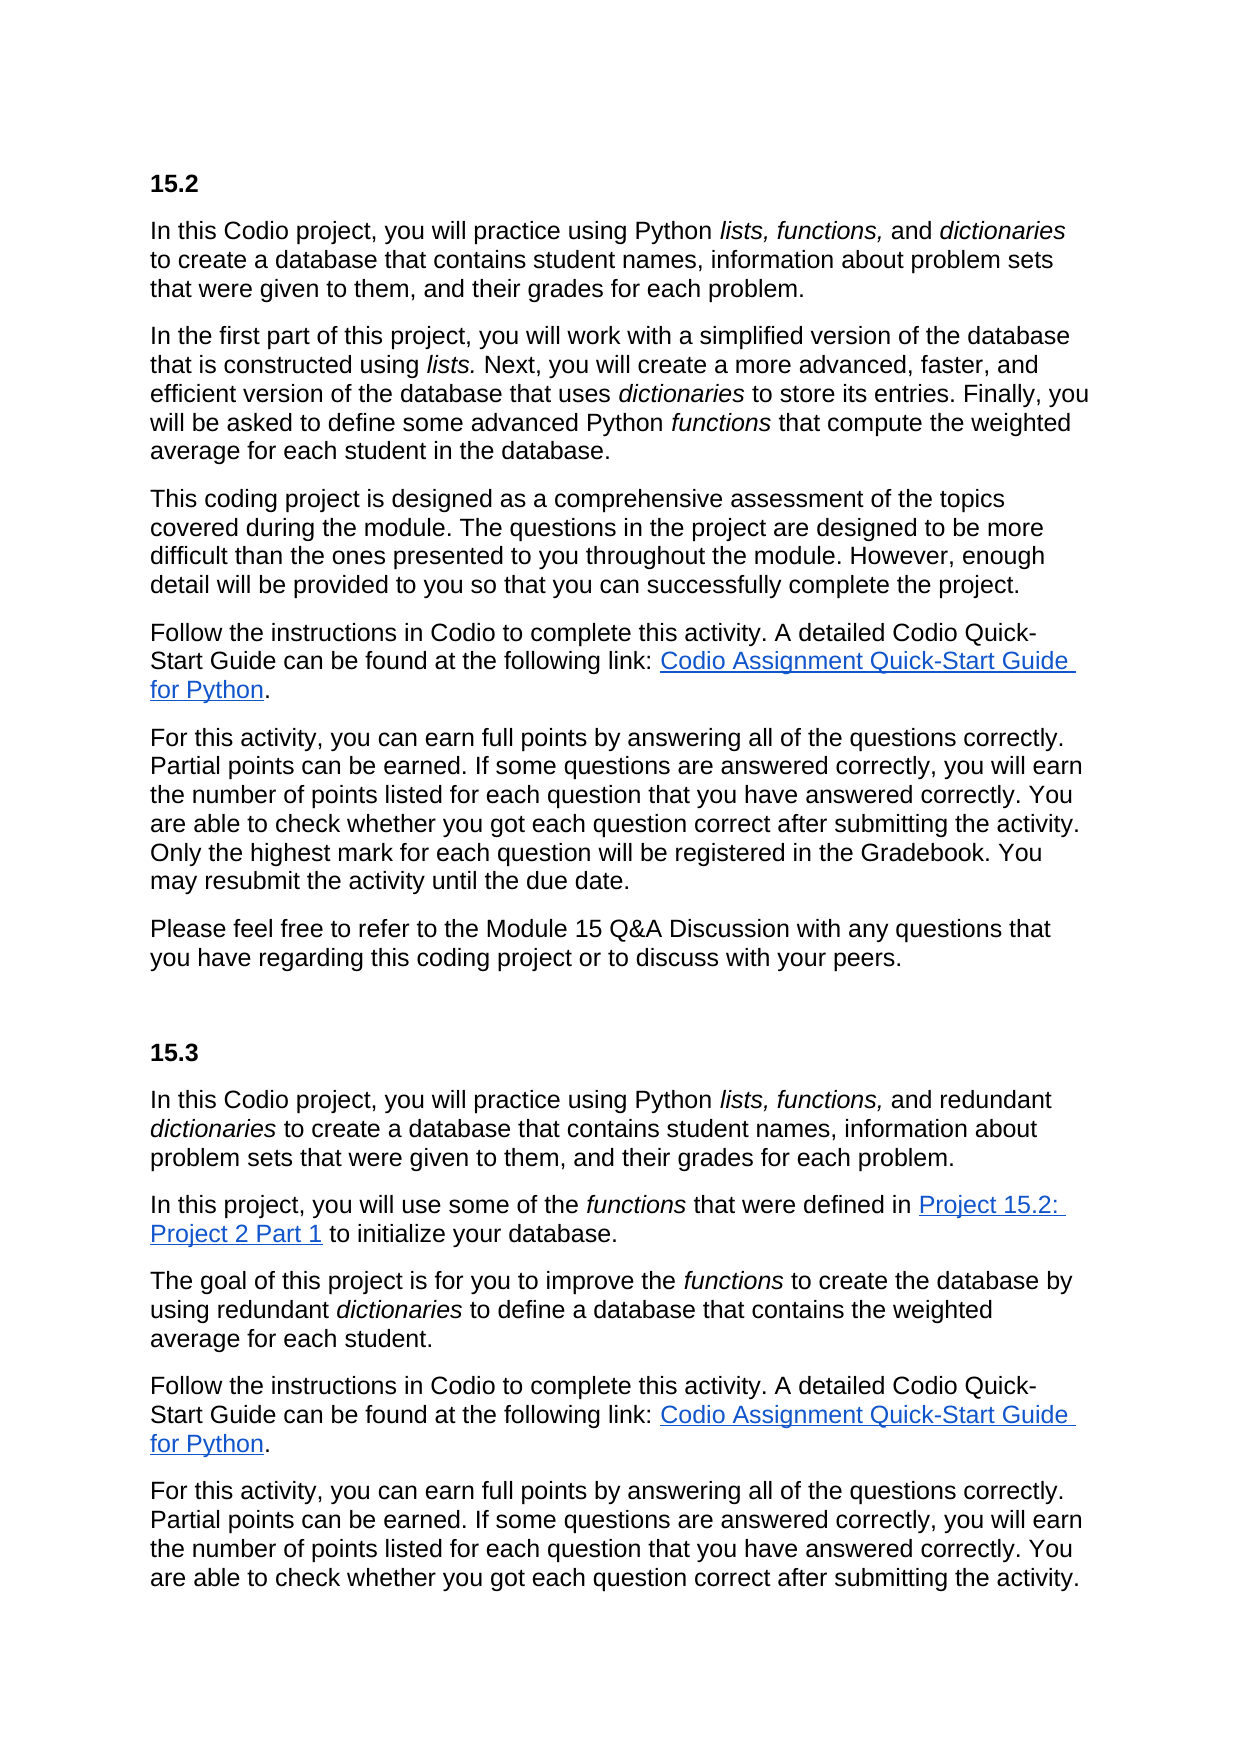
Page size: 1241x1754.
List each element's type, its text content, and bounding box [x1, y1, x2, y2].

text In this project, you will use some of the functions that were defined in Project 15.2: Project 2 Part 1 to initialize your database. [150, 1190, 1090, 1247]
text In the first part of this project, you will work with a simplified version of the database that is constructed using lists. Next, you will create a more advanced, faster, and efficient version of the database that uses dictionaries to store its entries. Finally, you will be asked to define some advanced Python functions that compute the weighted average for each student in the database. [150, 321, 1090, 465]
text Follow the instructions in Codio to complete this activity. A detailed Codio Quick-Start Guide can be found at the following link: Codio Assignment Quick-Start Guide for Python. [150, 617, 1090, 704]
text Please feel free to refer to the Module 15 Q&A Discussion with any questions that you have regarding this coding project or to discuss with your peers. [150, 914, 1090, 971]
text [150, 1476, 1090, 1591]
text 15.2 [150, 169, 1090, 197]
text Follow the instructions in Codio to complete this activity. A detailed Codio Quick-Start Guide can be found at the following link: Codio Assignment Quick-Start Guide for Python. [150, 1371, 1090, 1457]
text 15.3 [150, 1037, 1090, 1066]
text In this Codio project, you will practice using Python lists, functions, and dictionaries to create a database that contains student names, information about problem sets that were given to them, and their grades for each problem. [150, 216, 1090, 302]
text This coding project is designed as a comprehensive assessment of the topics covered during the module. The questions in the project are designed to be more difficult than the ones presented to you throughout the module. However, enough detail will be provided to you so that you can successfully complete the project. [150, 484, 1090, 599]
text In this Codio project, you will practice using Python lists, functions, and redundant dictionaries to create a database that contains student names, information about problem sets that were given to them, and their grades for each problem. [150, 1085, 1090, 1171]
text The goal of this project is for you to improve the functions to create the database by using redundant dictionaries to define a database that contains the weighted average for each student. [150, 1266, 1090, 1352]
